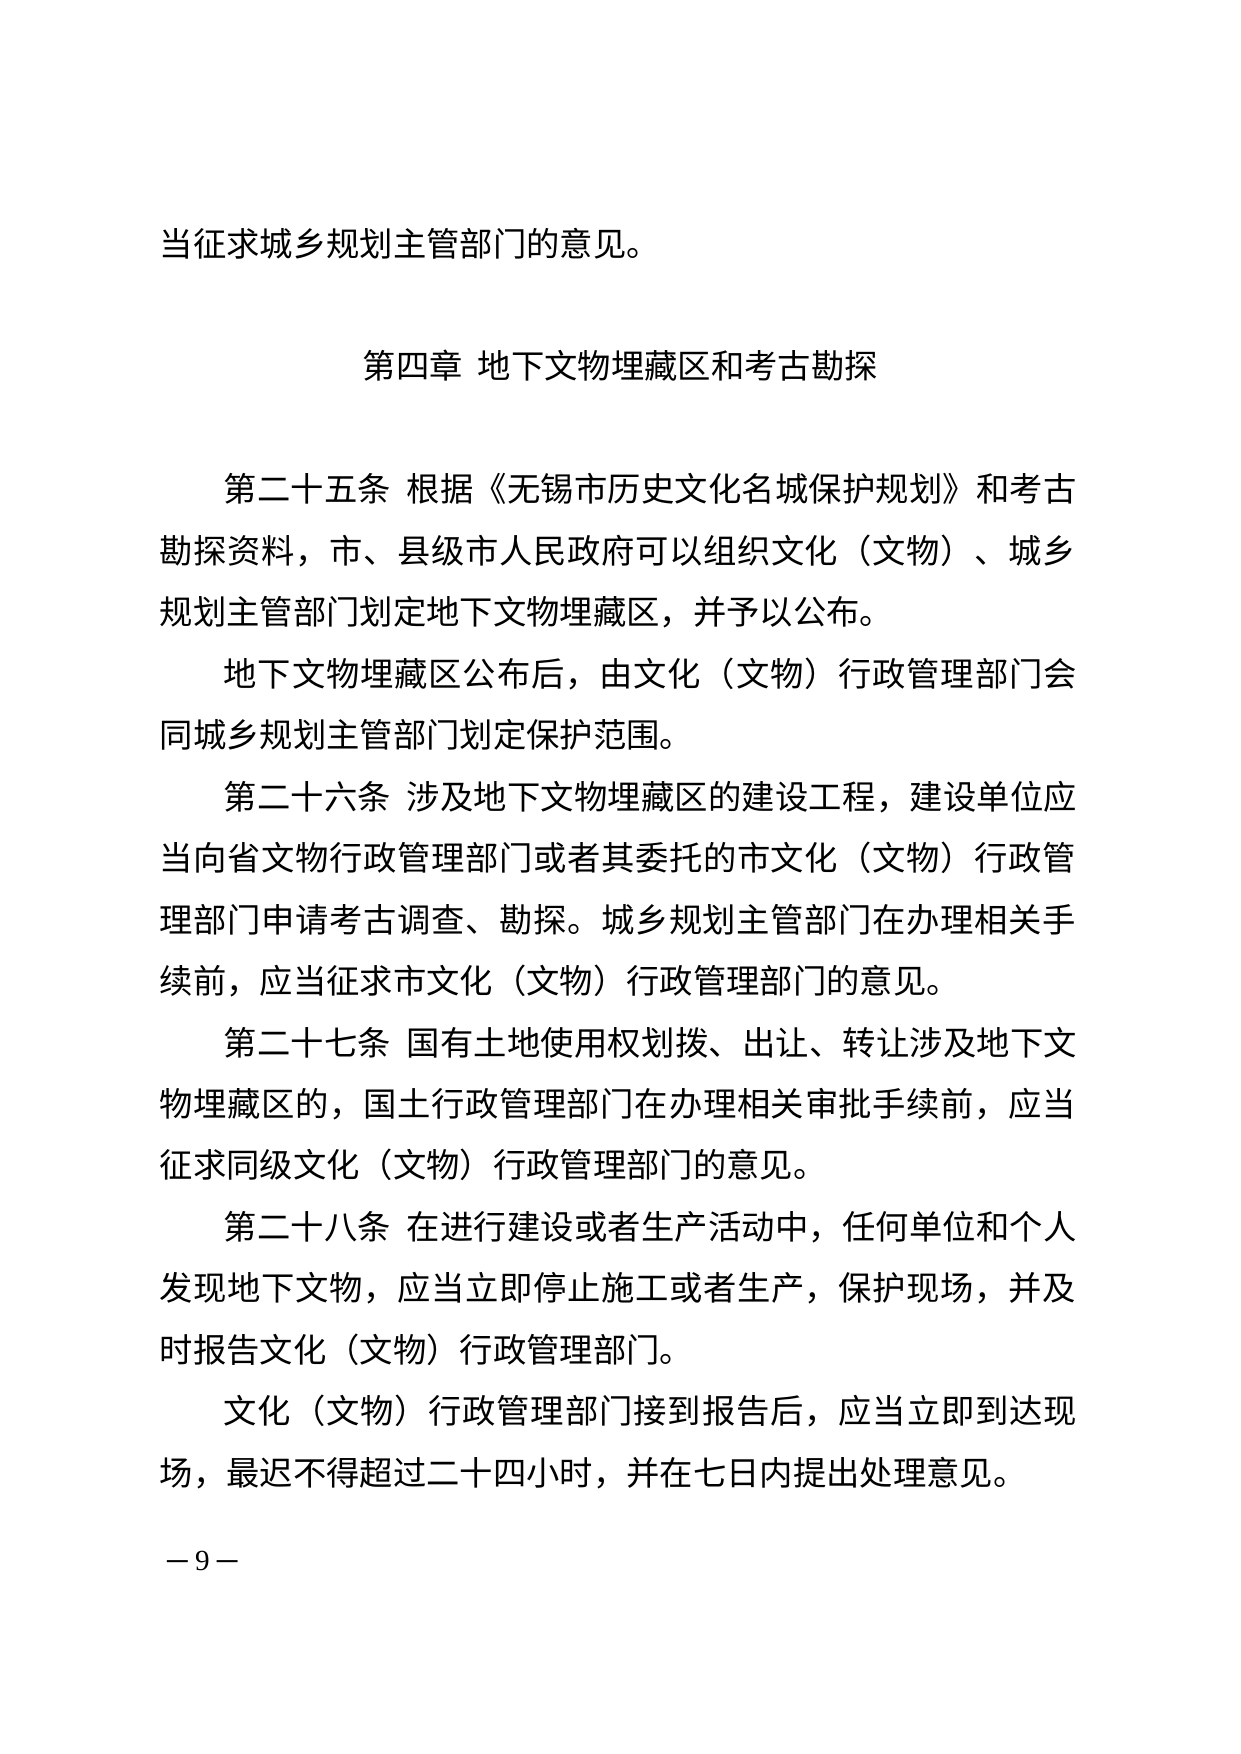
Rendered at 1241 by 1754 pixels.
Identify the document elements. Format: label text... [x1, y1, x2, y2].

text 第二十八条 在进行建设或者生产活动中，任何单位和个人发现地下文物，应当立即停止施工或者生产，保护现场，并及时报告文化（文物）行政管理部门。 [159, 1190, 1077, 1374]
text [159, 207, 1077, 268]
text 第二十五条 根据《无锡市历史文化名城保护规划》和考古勘探资料，市、县级市人民政府可以组织文化（文物）、城乡规划主管部门划定地下文物埋藏区，并予以公布。 [159, 453, 1077, 637]
text 第二十七条 国有土地使用权划拨、出让、转让涉及地下文物埋藏区的，国土行政管理部门在办理相关审批手续前，应当征求同级文化（文物）行政管理部门的意见。 [159, 1006, 1077, 1190]
text 文化（文物）行政管理部门接到报告后，应当立即到达现场，最迟不得超过二十四小时，并在七日内提出处理意见。 [159, 1374, 1077, 1497]
text 第四章 地下文物埋藏区和考古勘探 [159, 330, 1081, 391]
text 地下文物埋藏区公布后，由文化（文物）行政管理部门会同城乡规划主管部门划定保护范围。 [159, 637, 1077, 760]
text 第二十六条 涉及地下文物埋藏区的建设工程，建设单位应当向省文物行政管理部门或者其委托的市文化（文物）行政管理部门申请考古调查、勘探。城乡规划主管部门在办理相关手续前，应当征求市文化（文物）行政管理部门的意见。 [159, 760, 1077, 1006]
